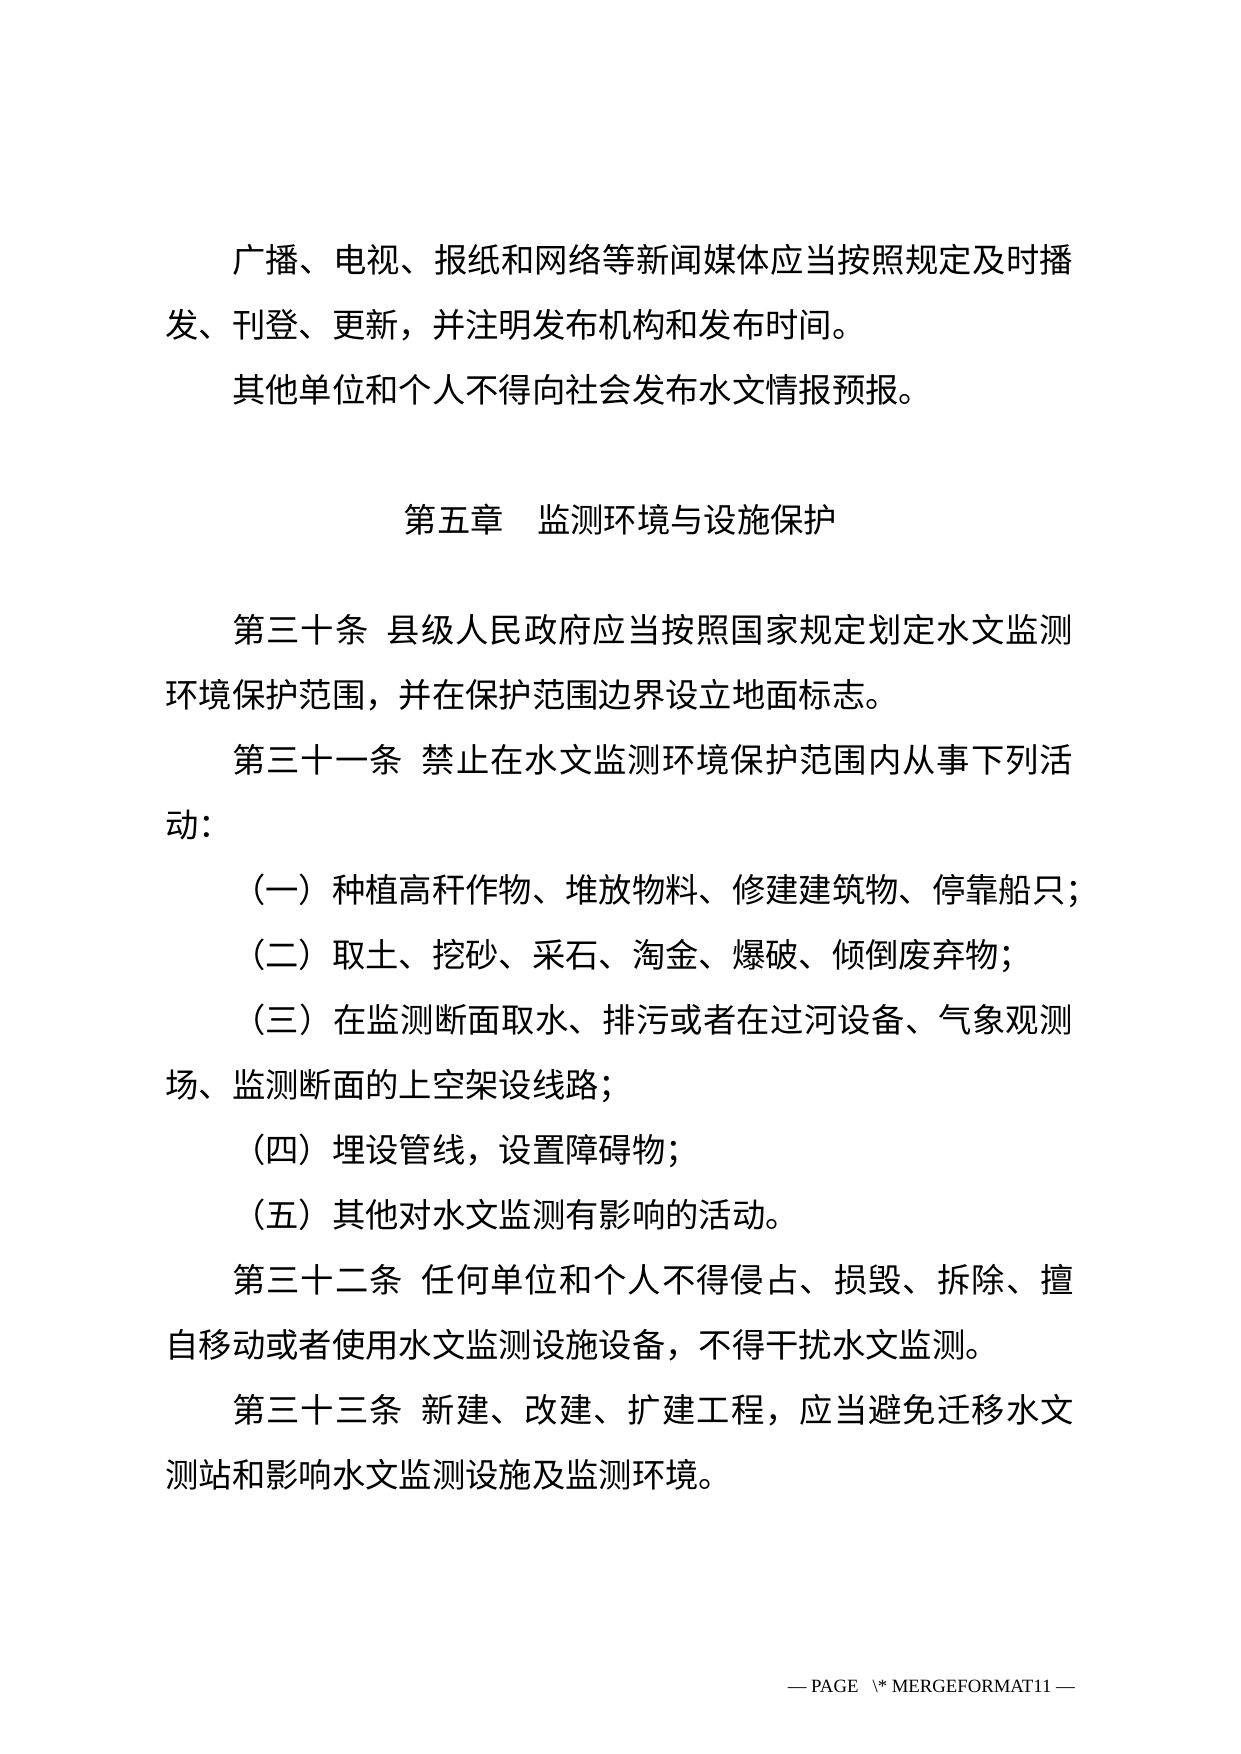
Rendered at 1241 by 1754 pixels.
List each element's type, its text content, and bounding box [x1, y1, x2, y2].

text 第三十二条 任何单位和个人不得侵占、损毁、拆除、擅自移动或者使用水文监测设施设备，不得干扰水文监测。 [165, 1246, 1075, 1376]
text 第三十三条 新建、改建、扩建工程，应当避免迁移水文测站和影响水文监测设施及监测环境。 [165, 1376, 1075, 1506]
text （五）其他对水文监测有影响的活动。 [165, 1181, 1075, 1246]
text （四）埋设管线，设置障碍物； [165, 1116, 1075, 1181]
text 第五章 监测环境与设施保护 [165, 486, 1075, 551]
text 第三十一条 禁止在水文监测环境保护范围内从事下列活动： [165, 726, 1075, 856]
text 其他单位和个人不得向社会发布水文情报预报。 [165, 356, 1075, 421]
text 广播、电视、报纸和网络等新闻媒体应当按照规定及时播发、刊登、更新，并注明发布机构和发布时间。 [165, 226, 1075, 356]
text （三）在监测断面取水、排污或者在过河设备、气象观测场、监测断面的上空架设线路； [165, 986, 1075, 1116]
text （二）取土、挖砂、采石、淘金、爆破、倾倒废弃物； [165, 921, 1075, 986]
text （一）种植高秆作物、堆放物料、修建建筑物、停靠船只； [165, 856, 1075, 921]
text 第三十条 县级人民政府应当按照国家规定划定水文监测环境保护范围，并在保护范围边界设立地面标志。 [165, 596, 1075, 726]
